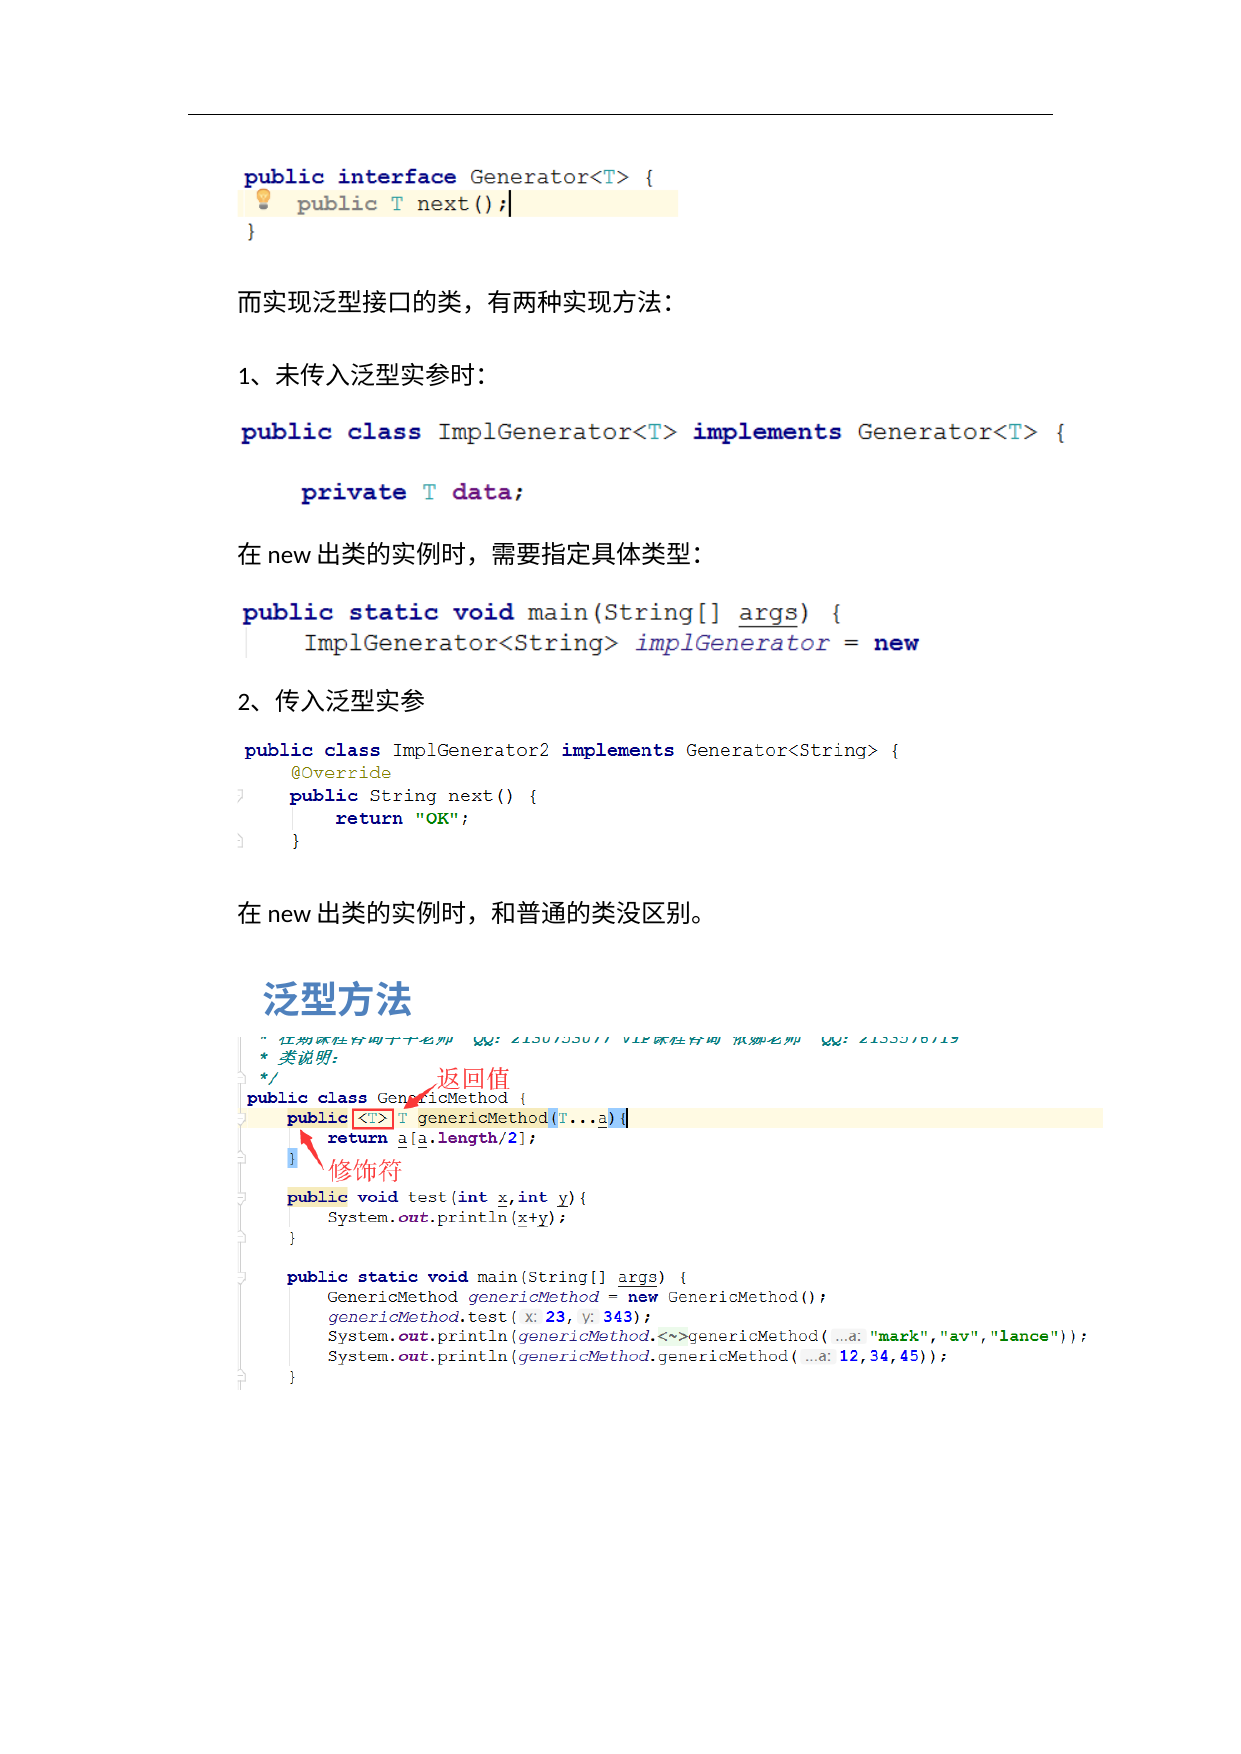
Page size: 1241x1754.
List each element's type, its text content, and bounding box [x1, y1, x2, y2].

text 1、未传入泛型实参时： [187, 341, 1053, 406]
text 在new出类的实例时，和普通的类没区别。 [187, 879, 1053, 944]
text 2、传入泛型实参 [187, 667, 1053, 732]
picture [237, 162, 679, 255]
subtitle 泛型方法 [187, 964, 1053, 1029]
text 而实现泛型接口的类，有两种实现方法： [187, 268, 1053, 333]
picture [237, 1037, 1103, 1390]
picture [237, 740, 904, 851]
picture [237, 593, 929, 658]
picture [237, 414, 1078, 507]
text 在new出类的实例时，需要指定具体类型： [187, 520, 1053, 585]
